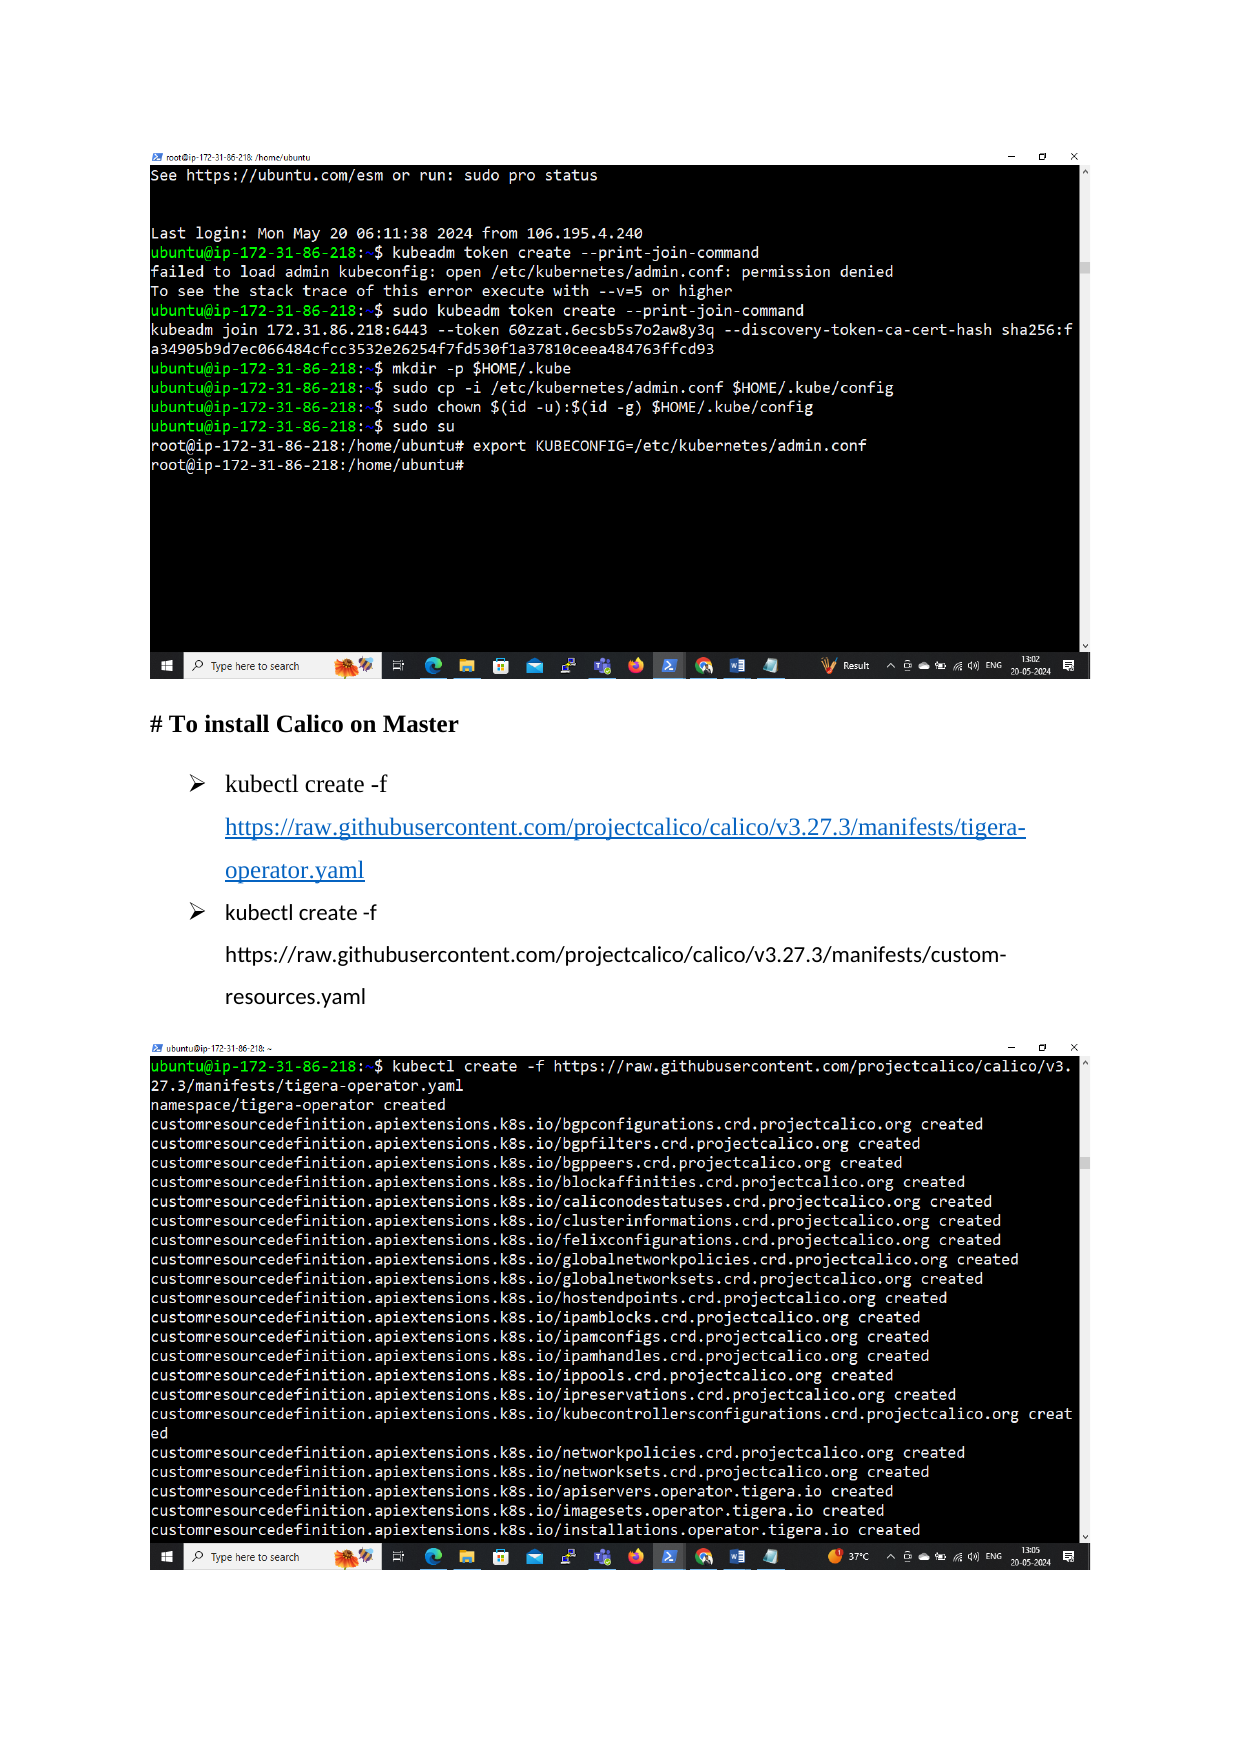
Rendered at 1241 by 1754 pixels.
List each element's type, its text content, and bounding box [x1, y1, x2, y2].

list kubectl create -f https://raw.githubusercontent.com/projectcalico/calico/v3.27.3/manifests/tigera-operator.yaml [187, 769, 1090, 884]
list kubectl create -f https://raw.githubusercontent.com/projectcalico/calico/v3.27.3/manifests/custom-resources.yaml [187, 898, 1090, 1010]
picture [150, 1041, 1091, 1570]
text # To install Calico on Master [150, 709, 1090, 738]
picture [150, 150, 1091, 679]
